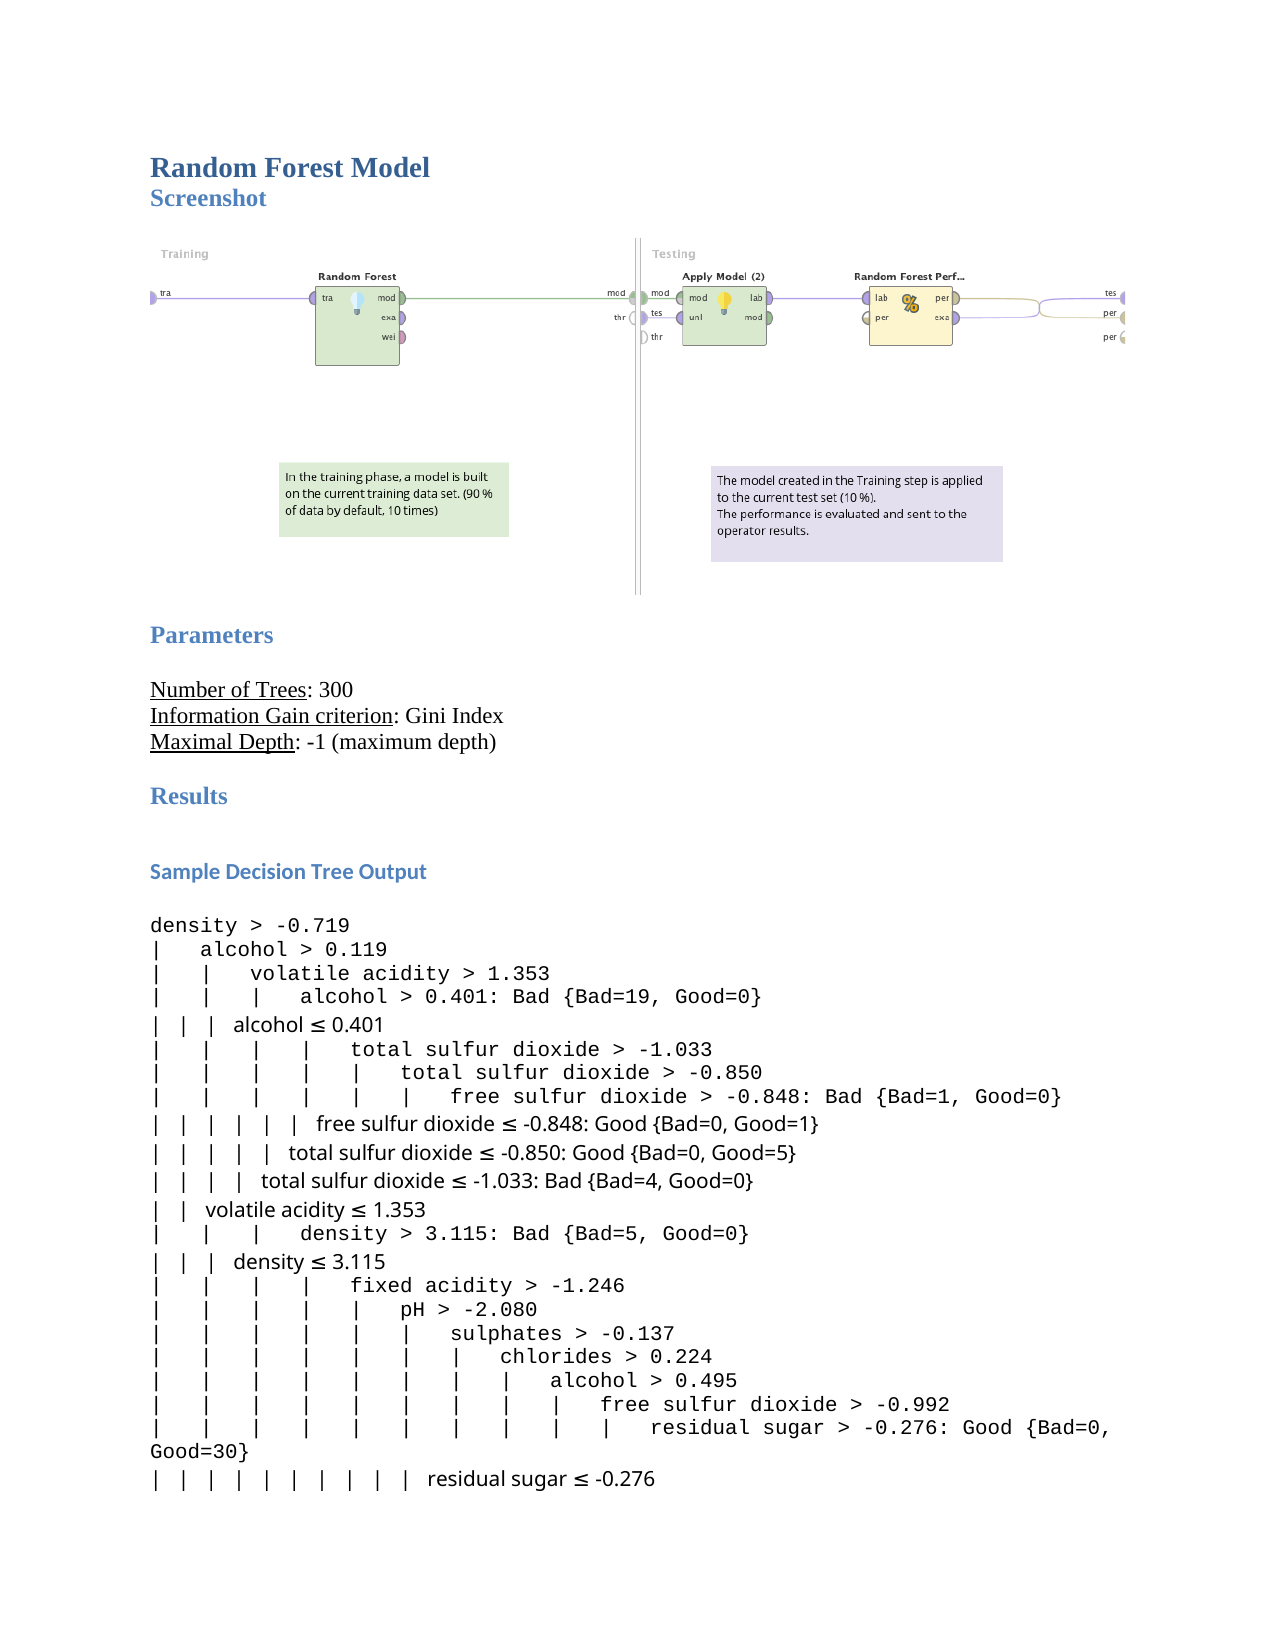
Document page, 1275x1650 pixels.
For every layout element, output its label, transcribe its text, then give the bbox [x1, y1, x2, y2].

text | | | | total sulfur dioxide > -1.033 [150, 1038, 1125, 1062]
text density > -0.719 [150, 916, 1125, 939]
text Information Gain criterion: Gini Index [150, 702, 1125, 728]
text Number of Trees: 300 [150, 676, 1125, 702]
subtitle Random Forest Model [150, 150, 1125, 183]
text | | | | | | | | alcohol > 0.495 [150, 1370, 1125, 1393]
text Maximal Depth: -1 (maximum depth) [150, 728, 1125, 755]
text | | | | | pH > -2.080 [150, 1299, 1125, 1323]
subtitle Results [150, 781, 1125, 810]
text | | | alcohol > 0.401: Bad {Bad=19, Good=0} [150, 986, 1125, 1010]
text | | | | | | | chlorides > 0.224 [150, 1346, 1125, 1370]
subtitle Sample Decision Tree Output [150, 857, 1125, 885]
text | | | | | total sulfur dioxide > -0.850 [150, 1062, 1125, 1086]
subtitle Screenshot [150, 183, 1125, 212]
text | | volatile acidity > 1.353 [150, 963, 1125, 986]
text | alcohol > 0.119 [150, 939, 1125, 963]
text | | | | | | | | | free sulfur dioxide > -0.992 [150, 1393, 1125, 1417]
text | | | | | | sulphates > -0.137 [150, 1323, 1125, 1346]
text | | | | | | | | | | residual sugar > -0.276: Good {Bad=0, Good=30} [150, 1417, 1125, 1464]
subtitle Parameters [150, 621, 1125, 649]
text | | | density > 3.115: Bad {Bad=5, Good=0} [150, 1223, 1125, 1247]
picture [150, 238, 1125, 595]
text | | | | fixed acidity > -1.246 [150, 1275, 1125, 1299]
text | | | | | | free sulfur dioxide > -0.848: Bad {Bad=1, Good=0} [150, 1086, 1125, 1109]
